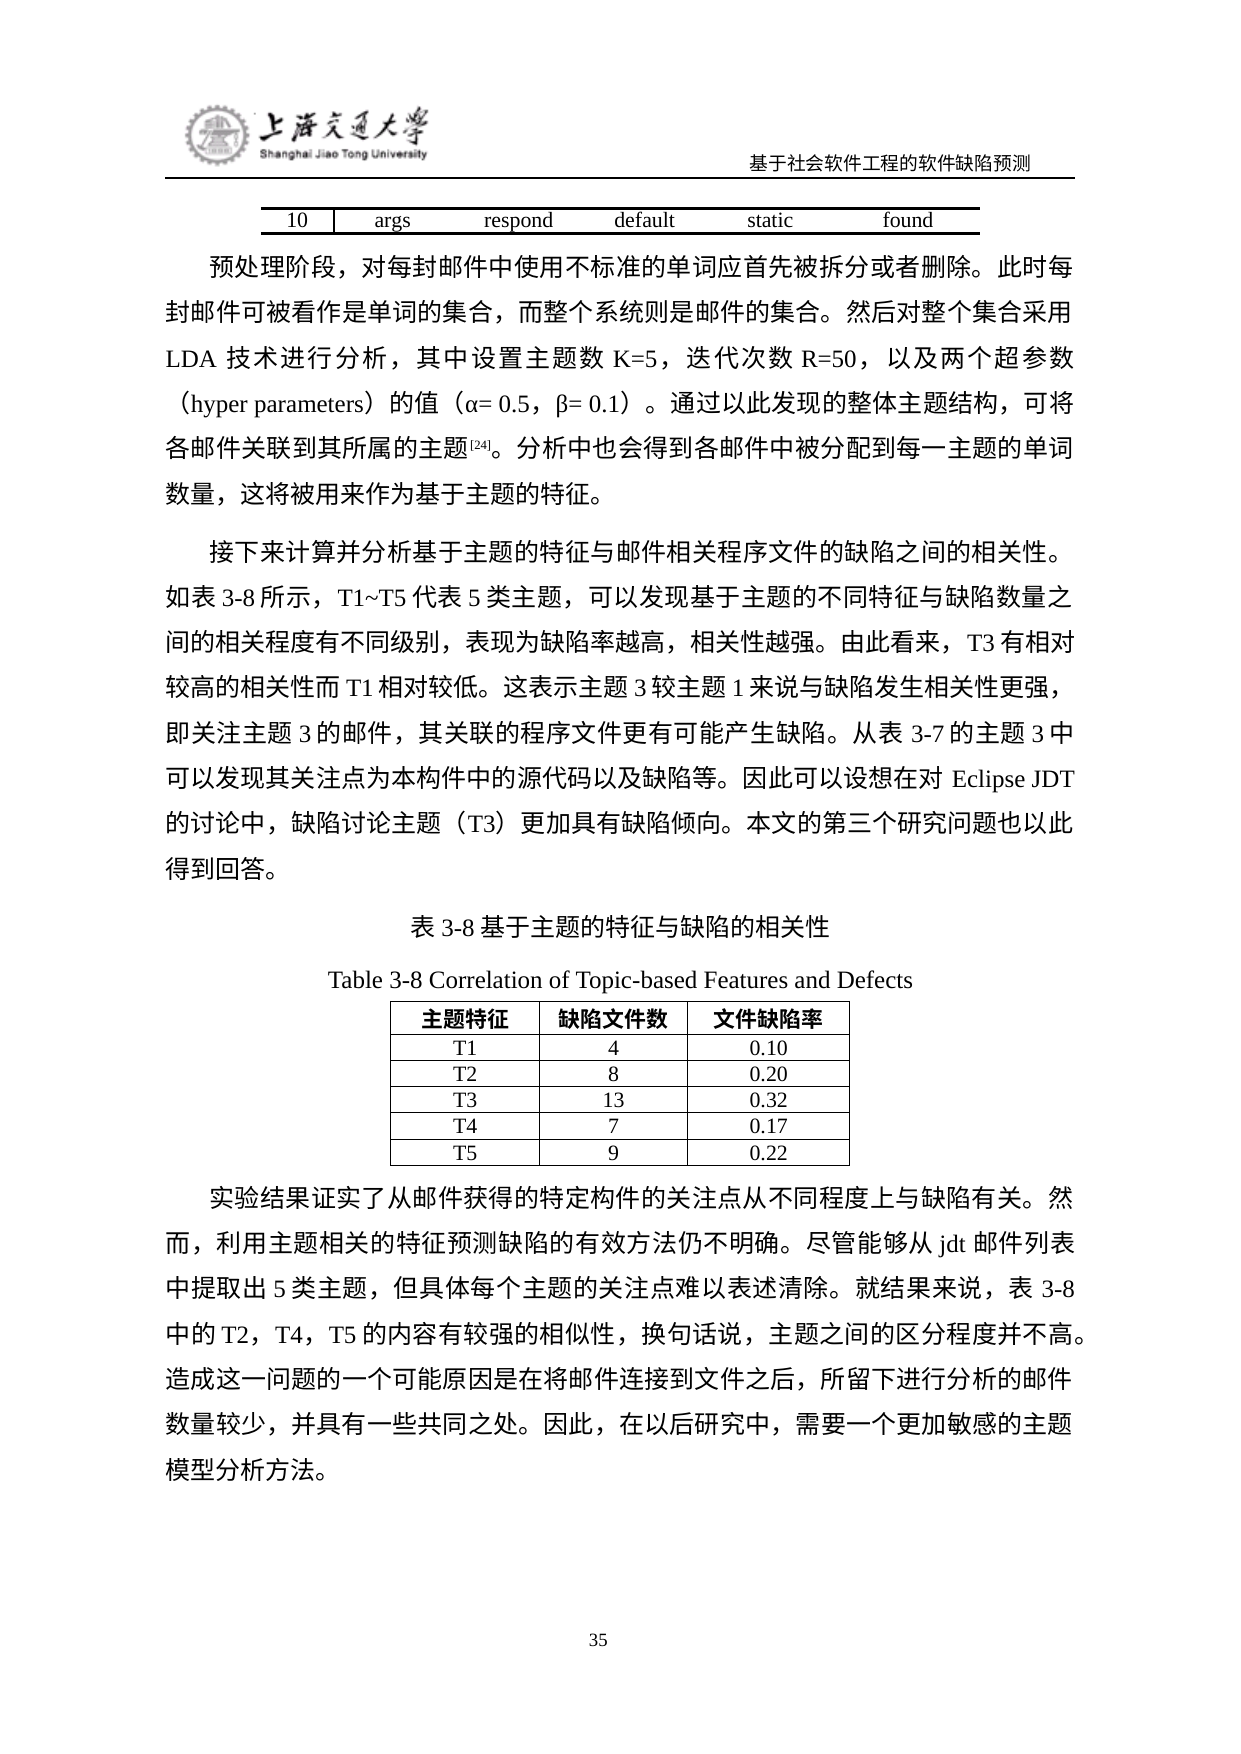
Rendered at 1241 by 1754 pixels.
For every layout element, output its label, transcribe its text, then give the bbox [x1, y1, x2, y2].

list Correlation of Topic-based Features and Defects [166, 965, 1075, 993]
table_cell T4 [391, 1113, 539, 1138]
table_cell args [335, 210, 452, 232]
table_cell 0.20 [688, 1061, 849, 1086]
table_cell 0.17 [688, 1113, 849, 1138]
table_cell 0.10 [688, 1035, 849, 1060]
table_cell found [837, 210, 979, 232]
table_cell 13 [540, 1087, 687, 1112]
table_cell 0.32 [688, 1087, 849, 1112]
table_cell T5 [391, 1140, 539, 1165]
table_cell T1 [391, 1035, 539, 1060]
table_cell 9 [540, 1140, 687, 1165]
picture [165, 88, 444, 170]
list 基于主题的特征与缺陷的相关性 [166, 907, 1075, 943]
text 接下来计算并分析基于主题的特征与邮件相关程序文件的缺陷之间的相关性。如表3-8所示，T1~T5代表5类主题，可以发现基于主题的不同特征与缺陷数量之间的相关程度有不同级别，表现为缺陷率越高，相关性越强。由此看来，T3有相对较高的相关性而T1相对较低。这表示主题3较主题1来说与缺陷发生相关性更强，即关注主题3的邮件，其关联的程序文件更有可能产生缺陷。从表3-7的主题3中可以发现其关注点为本构件中的源代码以及缺陷等。因此可以设想在对Eclipse JDT 的讨论中，缺陷讨论主题（T3）更加具有缺陷倾向。本文的第三个研究问题也以此得到回答。 [165, 532, 1075, 885]
table_cell 4 [540, 1035, 687, 1060]
table_cell 10 [261, 210, 333, 232]
table_cell T2 [391, 1061, 539, 1086]
text 预处理阶段，对每封邮件中使用不标准的单词应首先被拆分或者删除。此时每封邮件可被看作是单词的集合，而整个系统则是邮件的集合。然后对整个集合采用LDA 技术进行分析，其中设置主题数K=5，迭代次数R=50，以及两个超参数（hyper parameters）的值（α= 0.5，β= 0.1）。通过以此发现的整体主题结构，可将各邮件关联到其所属的主题[24]。分析中也会得到各邮件中被分配到每一主题的单词数量，这将被用来作为基于主题的特征。 [165, 248, 1075, 510]
table_cell T3 [391, 1087, 539, 1112]
table_header 缺陷文件数 [540, 1002, 687, 1033]
text 实验结果证实了从邮件获得的特定构件的关注点从不同程度上与缺陷有关。然而，利用主题相关的特征预测缺陷的有效方法仍不明确。尽管能够从jdt 邮件列表中提取出5类主题，但具体每个主题的关注点难以表述清除。就结果来说，表3-8中的T2，T4，T5的内容有较强的相似性，换句话说，主题之间的区分程度并不高。造成这一问题的一个可能原因是在将邮件连接到文件之后，所留下进行分析的邮件数量较少，并具有一些共同之处。因此，在以后研究中，需要一个更加敏感的主题模型分析方法。 [165, 1178, 1075, 1486]
table_cell 7 [540, 1113, 687, 1138]
table_cell respond [452, 210, 586, 232]
table_header 文件缺陷率 [688, 1002, 849, 1033]
table_cell static [704, 210, 837, 232]
table_header 主题特征 [391, 1002, 539, 1033]
table_cell 0.22 [688, 1140, 849, 1165]
table_cell 8 [540, 1061, 687, 1086]
table_cell default [586, 210, 704, 232]
